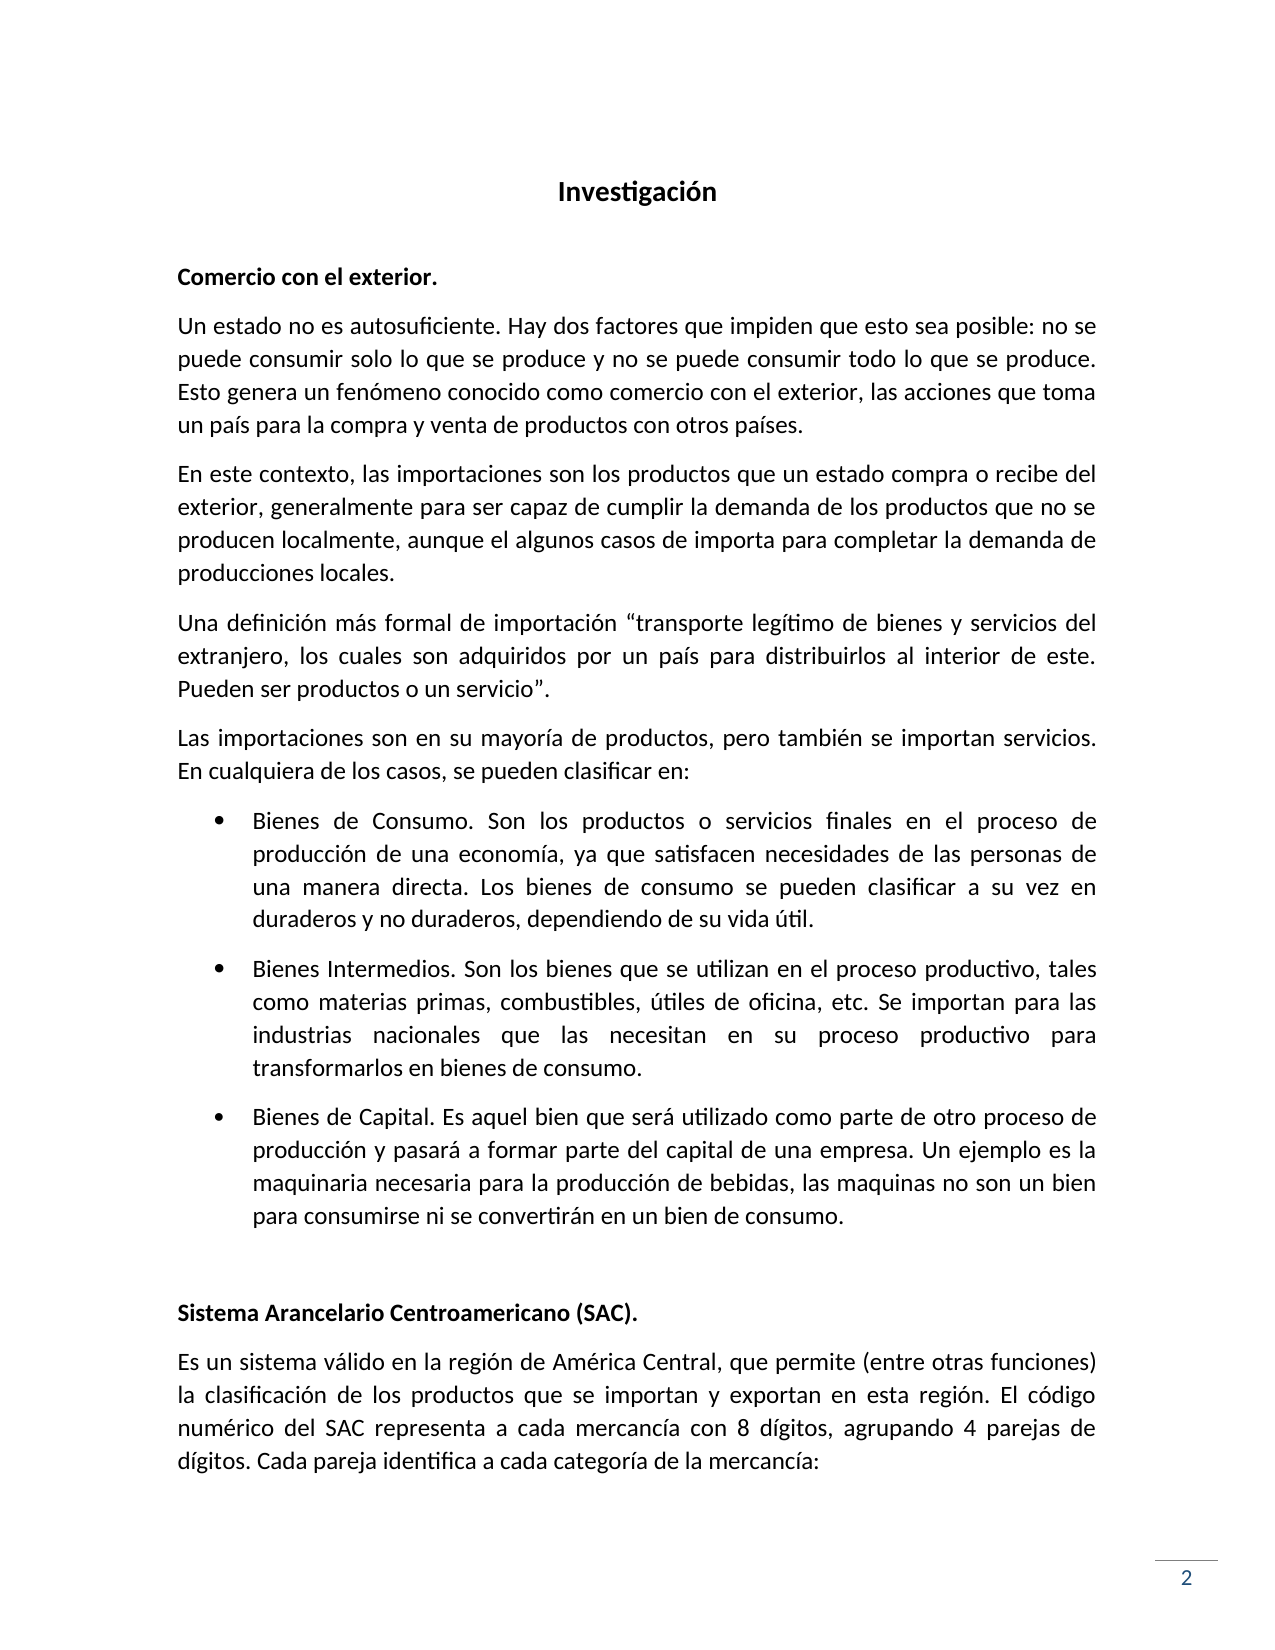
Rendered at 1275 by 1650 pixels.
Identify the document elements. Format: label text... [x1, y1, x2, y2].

text Es un sistema válido en la región de América Central, que permite (entre otras funciones) la clasificación de los productos que se importan y exportan en esta región. El código numérico del SAC representa a cada mercancía con 8 dígitos, agrupando 4 parejas de dígitos. Cada pareja identifica a cada categoría de la mercancía: [177, 1346, 1098, 1476]
text Comercio con el exterior. [177, 261, 1098, 291]
text Las importaciones son en su mayoría de productos, pero también se importan servicios. En cualquiera de los casos, se pueden clasificar en: [177, 722, 1098, 786]
text Un estado no es autosuficiente. Hay dos factores que impiden que esto sea posible: no se puede consumir solo lo que se produce y no se puede consumir todo lo que se produce. Esto genera un fenómeno conocido como comercio con el exterior, las acciones que toma un país para la compra y venta de productos con otros países. [177, 310, 1098, 439]
list Bienes de Consumo. Son los productos o servicios finales en el proceso de producción de una economía, ya que satisfacen necesidades de las personas de una manera directa. Los bienes de consumo se pueden clasificar a su vez en duraderos y no duraderos, dependiendo de su vida útil. [215, 805, 1098, 934]
text Una definición más formal de importación “transporte legítimo de bienes y servicios del extranjero, los cuales son adquiridos por un país para distribuirlos al interior de este. Pueden ser productos o un servicio”. [177, 607, 1098, 703]
subtitle Investigación [177, 173, 1098, 208]
text Sistema Arancelario Centroamericano (SAC). [177, 1297, 1098, 1327]
list Bienes de Capital. Es aquel bien que será utilizado como parte de otro proceso de producción y pasará a formar parte del capital de una empresa. Un ejemplo es la maquinaria necesaria para la producción de bebidas, las maquinas no son un bien para consumirse ni se convertirán en un bien de consumo. [215, 1101, 1098, 1231]
text En este contexto, las importaciones son los productos que un estado compra o recibe del exterior, generalmente para ser capaz de cumplir la demanda de los productos que no se producen localmente, aunque el algunos casos de importa para completar la demanda de producciones locales. [177, 458, 1098, 588]
list Bienes Intermedios. Son los bienes que se utilizan en el proceso productivo, tales como materias primas, combustibles, útiles de oficina, etc. Se importan para las industrias nacionales que las necesitan en su proceso productivo para transformarlos en bienes de consumo. [215, 953, 1098, 1082]
